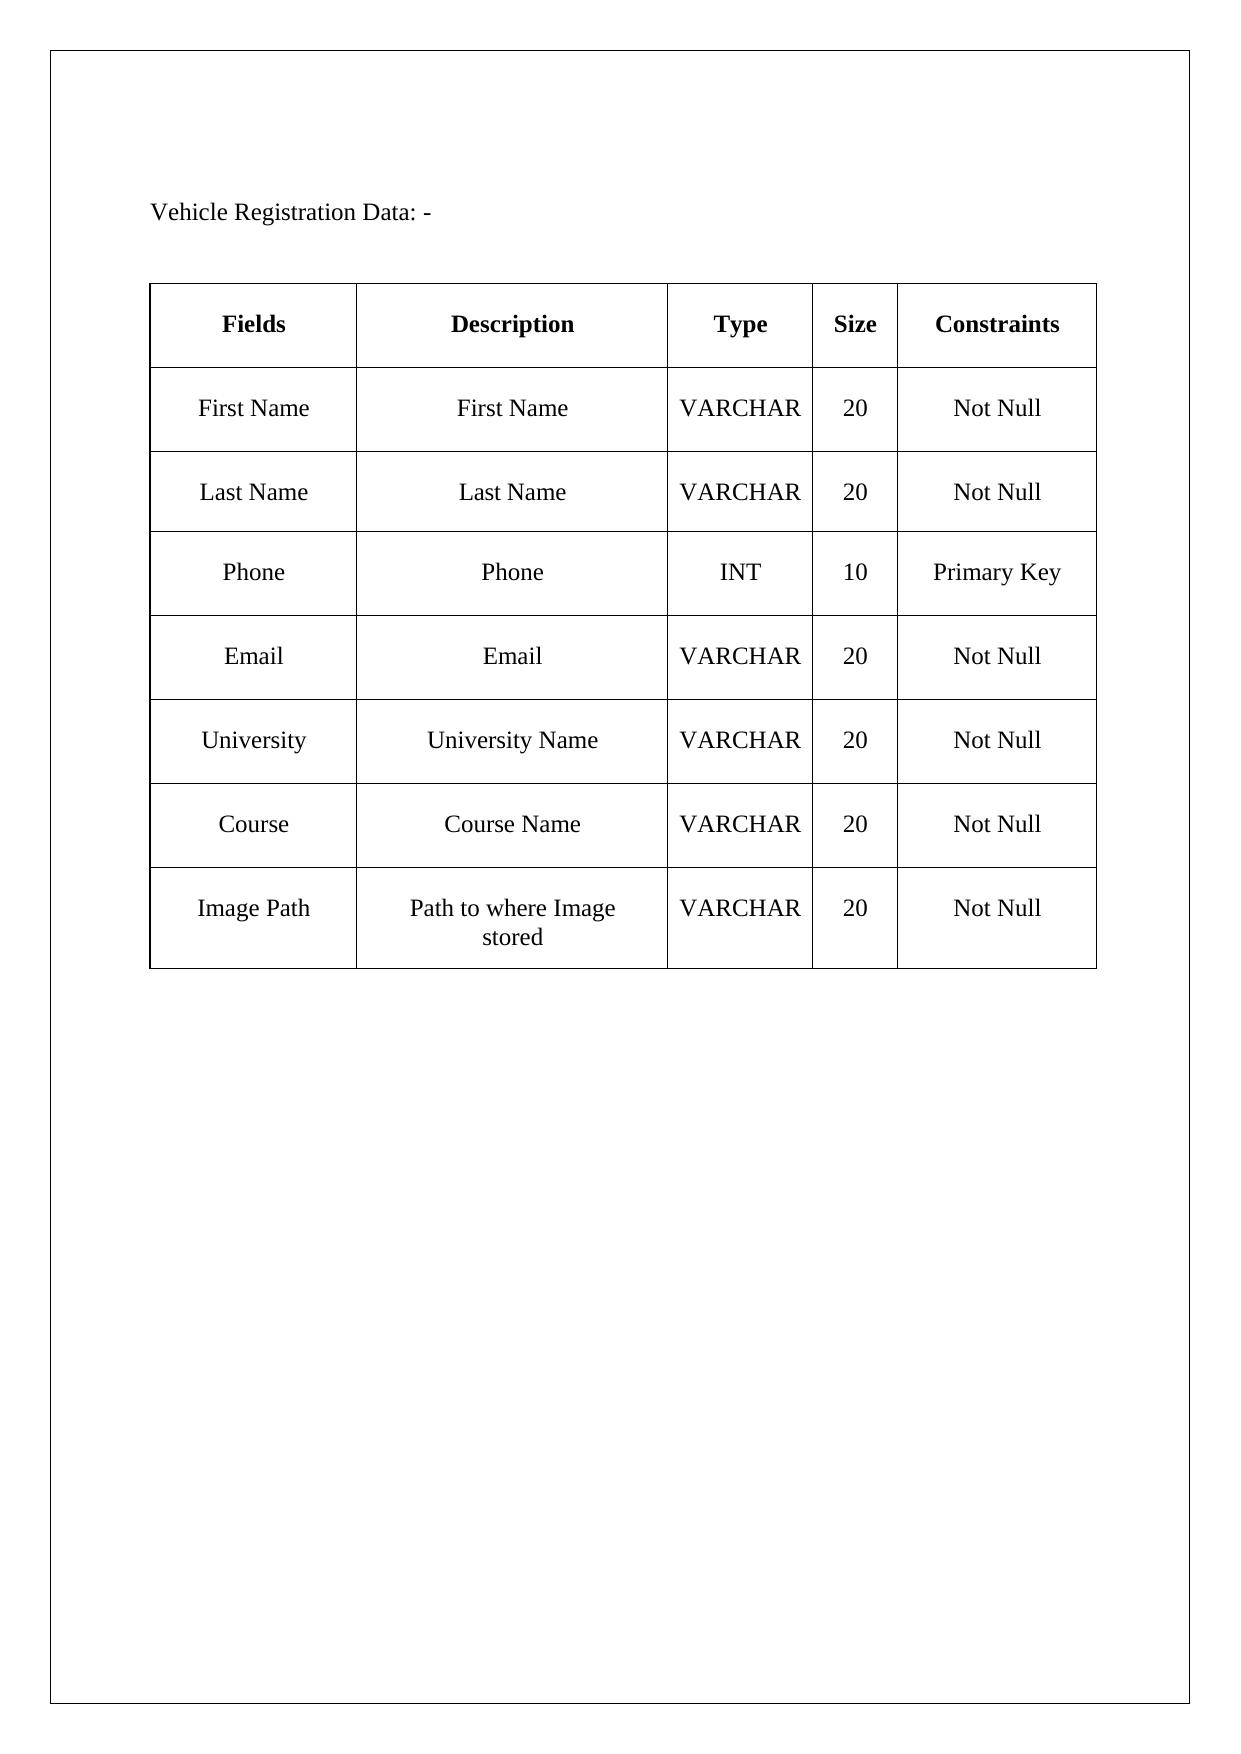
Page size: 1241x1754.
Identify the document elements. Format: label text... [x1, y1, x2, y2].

table_cell Not Null [898, 784, 1096, 867]
table_cell 20 [813, 700, 897, 783]
table_cell Not Null [898, 700, 1096, 783]
table_cell INT [668, 532, 812, 615]
table_cell Last Name [357, 452, 667, 531]
table_cell Image Path [151, 868, 356, 968]
table_cell Not Null [898, 452, 1096, 531]
table_cell Phone [357, 532, 667, 615]
table_cell Phone [151, 532, 356, 615]
table_cell Primary Key [898, 532, 1096, 615]
table_cell 20 [813, 452, 897, 531]
table_cell 20 [813, 868, 897, 968]
table_cell 20 [813, 784, 897, 867]
table_header Size [813, 284, 897, 367]
table_cell Course Name [357, 784, 667, 867]
table_cell 10 [813, 532, 897, 615]
table_header Description [357, 284, 667, 367]
table_cell Email [151, 616, 356, 699]
table_cell 20 [813, 616, 897, 699]
table_cell Not Null [898, 368, 1096, 451]
table_cell VARCHAR [668, 868, 812, 968]
table_header Type [668, 284, 812, 367]
table_header Fields [151, 284, 356, 367]
table_cell VARCHAR [668, 616, 812, 699]
table_cell Last Name [151, 452, 356, 531]
table_cell University Name [357, 700, 667, 783]
table_cell 20 [813, 368, 897, 451]
table_cell Not Null [898, 868, 1096, 968]
table_cell VARCHAR [668, 368, 812, 451]
table_cell University [151, 700, 356, 783]
table_cell First Name [151, 368, 356, 451]
table_cell VARCHAR [668, 784, 812, 867]
text Vehicle Registration Data: - [150, 197, 1090, 226]
table_header Constraints [898, 284, 1096, 367]
table_cell VARCHAR [668, 700, 812, 783]
table_cell First Name [357, 368, 667, 451]
table_cell Email [357, 616, 667, 699]
table_cell Path to where Image stored [357, 868, 667, 968]
table_cell VARCHAR [668, 452, 812, 531]
table_cell Not Null [898, 616, 1096, 699]
table_cell Course [151, 784, 356, 867]
